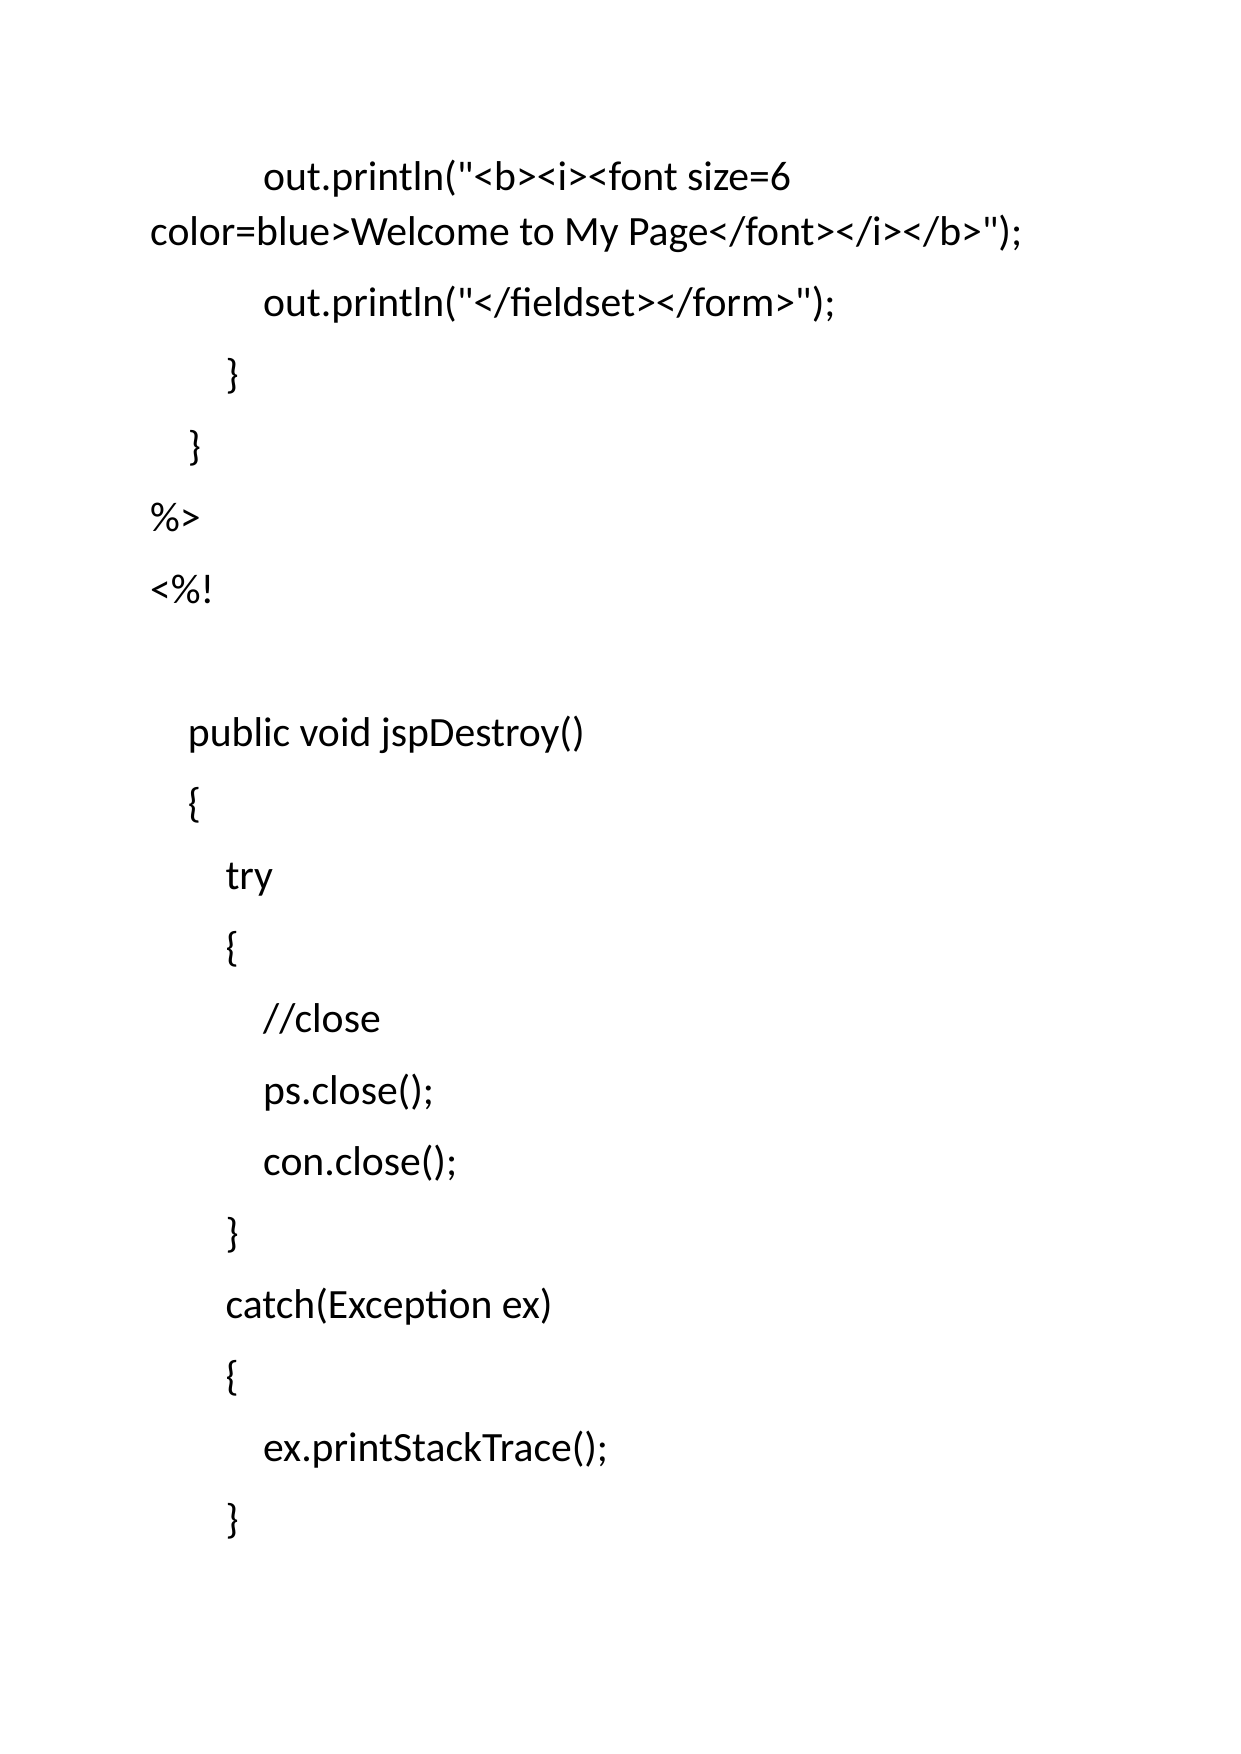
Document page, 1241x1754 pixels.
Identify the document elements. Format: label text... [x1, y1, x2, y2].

text { [150, 921, 1090, 971]
text ps.close(); [150, 1064, 1090, 1114]
text } [150, 348, 1090, 399]
text try [150, 849, 1090, 900]
text { [150, 1350, 1090, 1401]
text out.println("<b><i><font size=6 color=blue>Welcome to My Page</font></i></b>"); [150, 150, 1090, 256]
text catch(Exception ex) [150, 1278, 1090, 1329]
text con.close(); [150, 1135, 1090, 1186]
text %> [150, 491, 1090, 542]
text { [150, 777, 1090, 828]
text ex.printStackTrace(); [150, 1421, 1090, 1472]
text //close [150, 992, 1090, 1043]
text out.println("</fieldset></form>"); [150, 276, 1090, 327]
text <%! [150, 563, 1090, 613]
text } [150, 1207, 1090, 1258]
text } [150, 419, 1090, 470]
text public void jspDestroy() [150, 706, 1090, 757]
text } [150, 1493, 1090, 1544]
